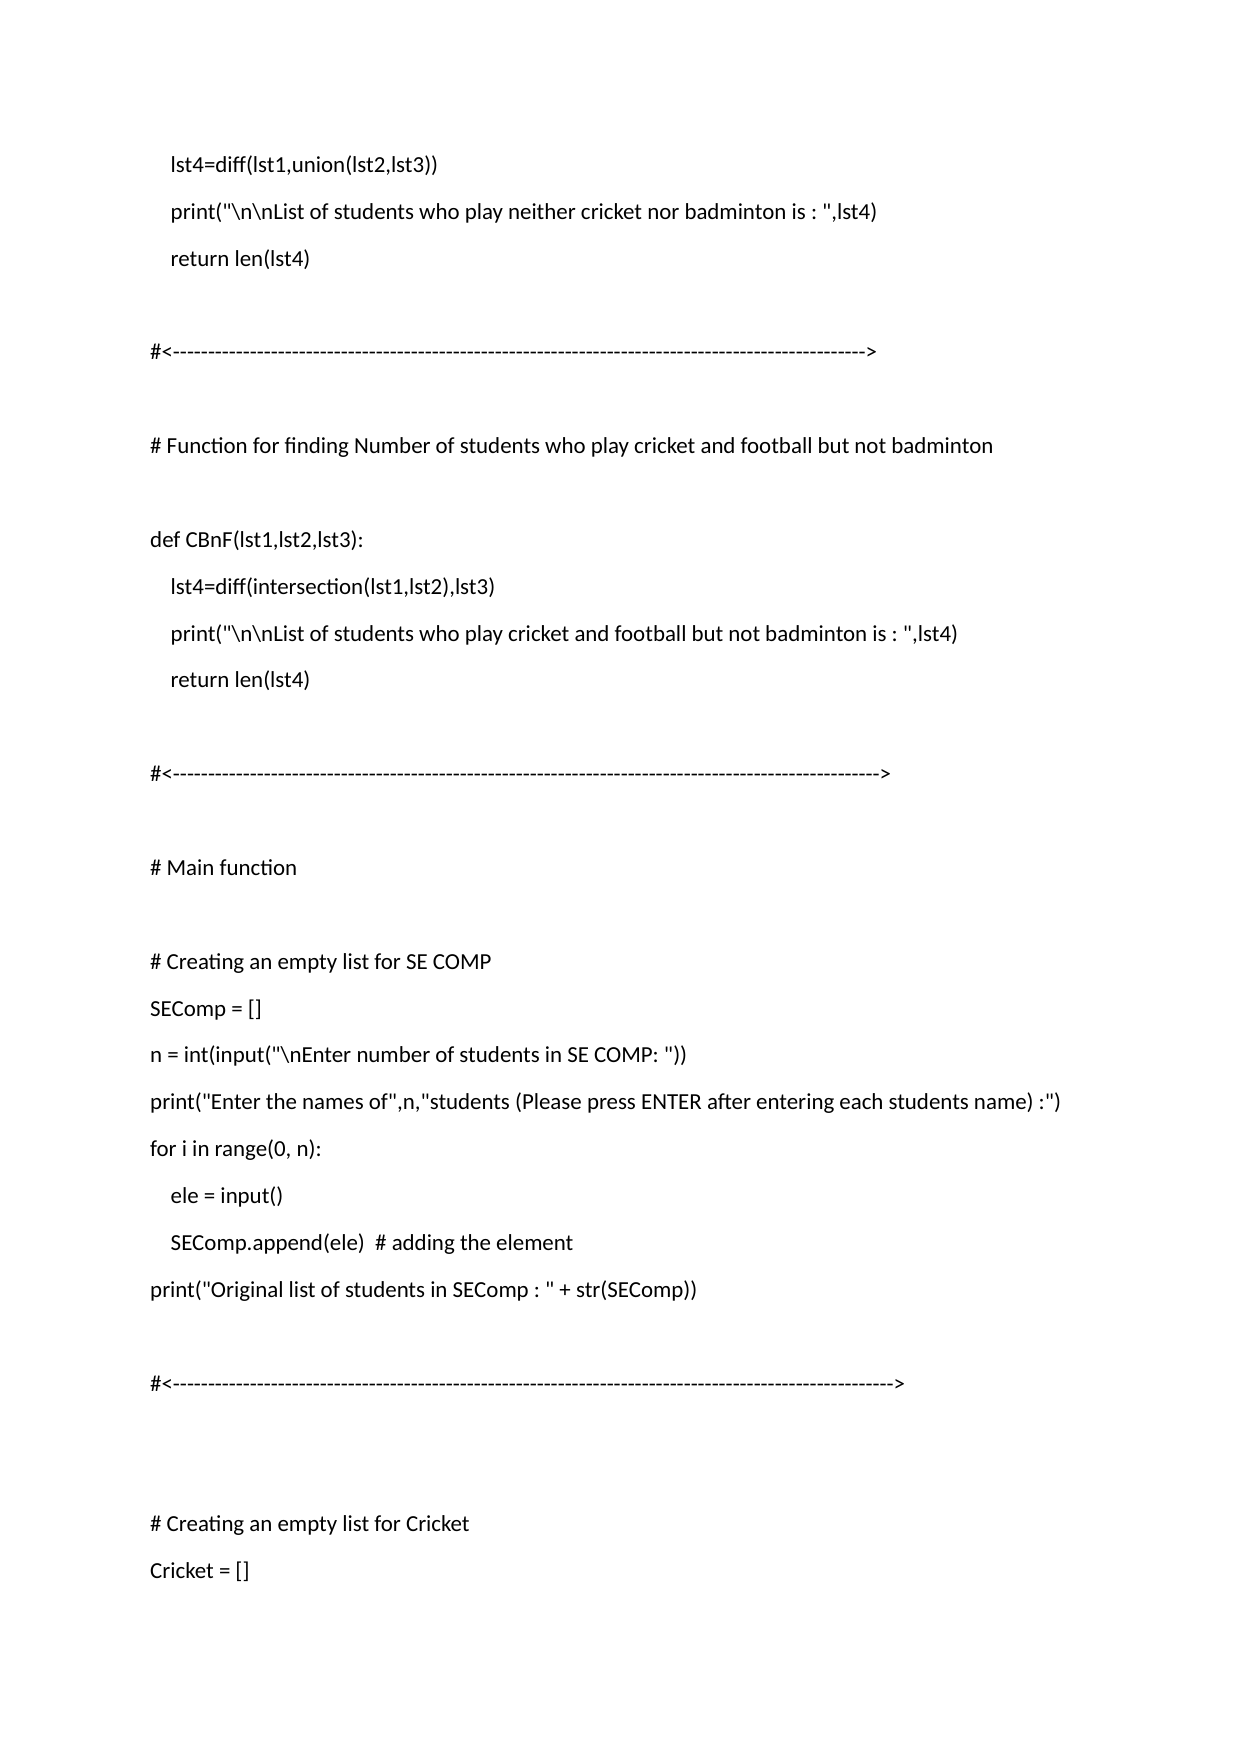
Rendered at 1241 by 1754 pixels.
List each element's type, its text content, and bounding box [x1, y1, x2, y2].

text # Function for finding Number of students who play cricket and football but not badminton [150, 431, 1090, 459]
text print("Enter the names of",n,"students (Please press ENTER after entering each students name) :") [150, 1087, 1090, 1116]
text Cricket = [] [150, 1556, 1090, 1584]
text # Main function [150, 853, 1090, 881]
text lst4=diff(intersection(lst1,lst2),lst3) [150, 572, 1090, 600]
text #<-------------------------------------------------------------------------------------------------------> [150, 1369, 1090, 1397]
text SEComp = [] [150, 994, 1090, 1022]
text lst4=diff(lst1,union(lst2,lst3)) [150, 150, 1090, 178]
text ele = input() [150, 1181, 1090, 1209]
text print("\n\nList of students who play neither cricket nor badminton is : ",lst4) [150, 197, 1090, 225]
text def CBnF(lst1,lst2,lst3): [150, 525, 1090, 553]
text # Creating an empty list for Cricket [150, 1509, 1090, 1537]
text for i in range(0, n): [150, 1134, 1090, 1162]
text #<-----------------------------------------------------------------------------------------------------> [150, 759, 1090, 787]
text print("\n\nList of students who play cricket and football but not badminton is : ",lst4) [150, 619, 1090, 647]
text print("Original list of students in SEComp : " + str(SEComp)) [150, 1275, 1090, 1303]
text # Creating an empty list for SE COMP [150, 947, 1090, 975]
text n = int(input("\nEnter number of students in SE COMP: ")) [150, 1041, 1090, 1069]
text SEComp.append(ele) # adding the element [150, 1228, 1090, 1256]
text #<---------------------------------------------------------------------------------------------------> [150, 337, 1090, 366]
text return len(lst4) [150, 244, 1090, 272]
text return len(lst4) [150, 666, 1090, 694]
